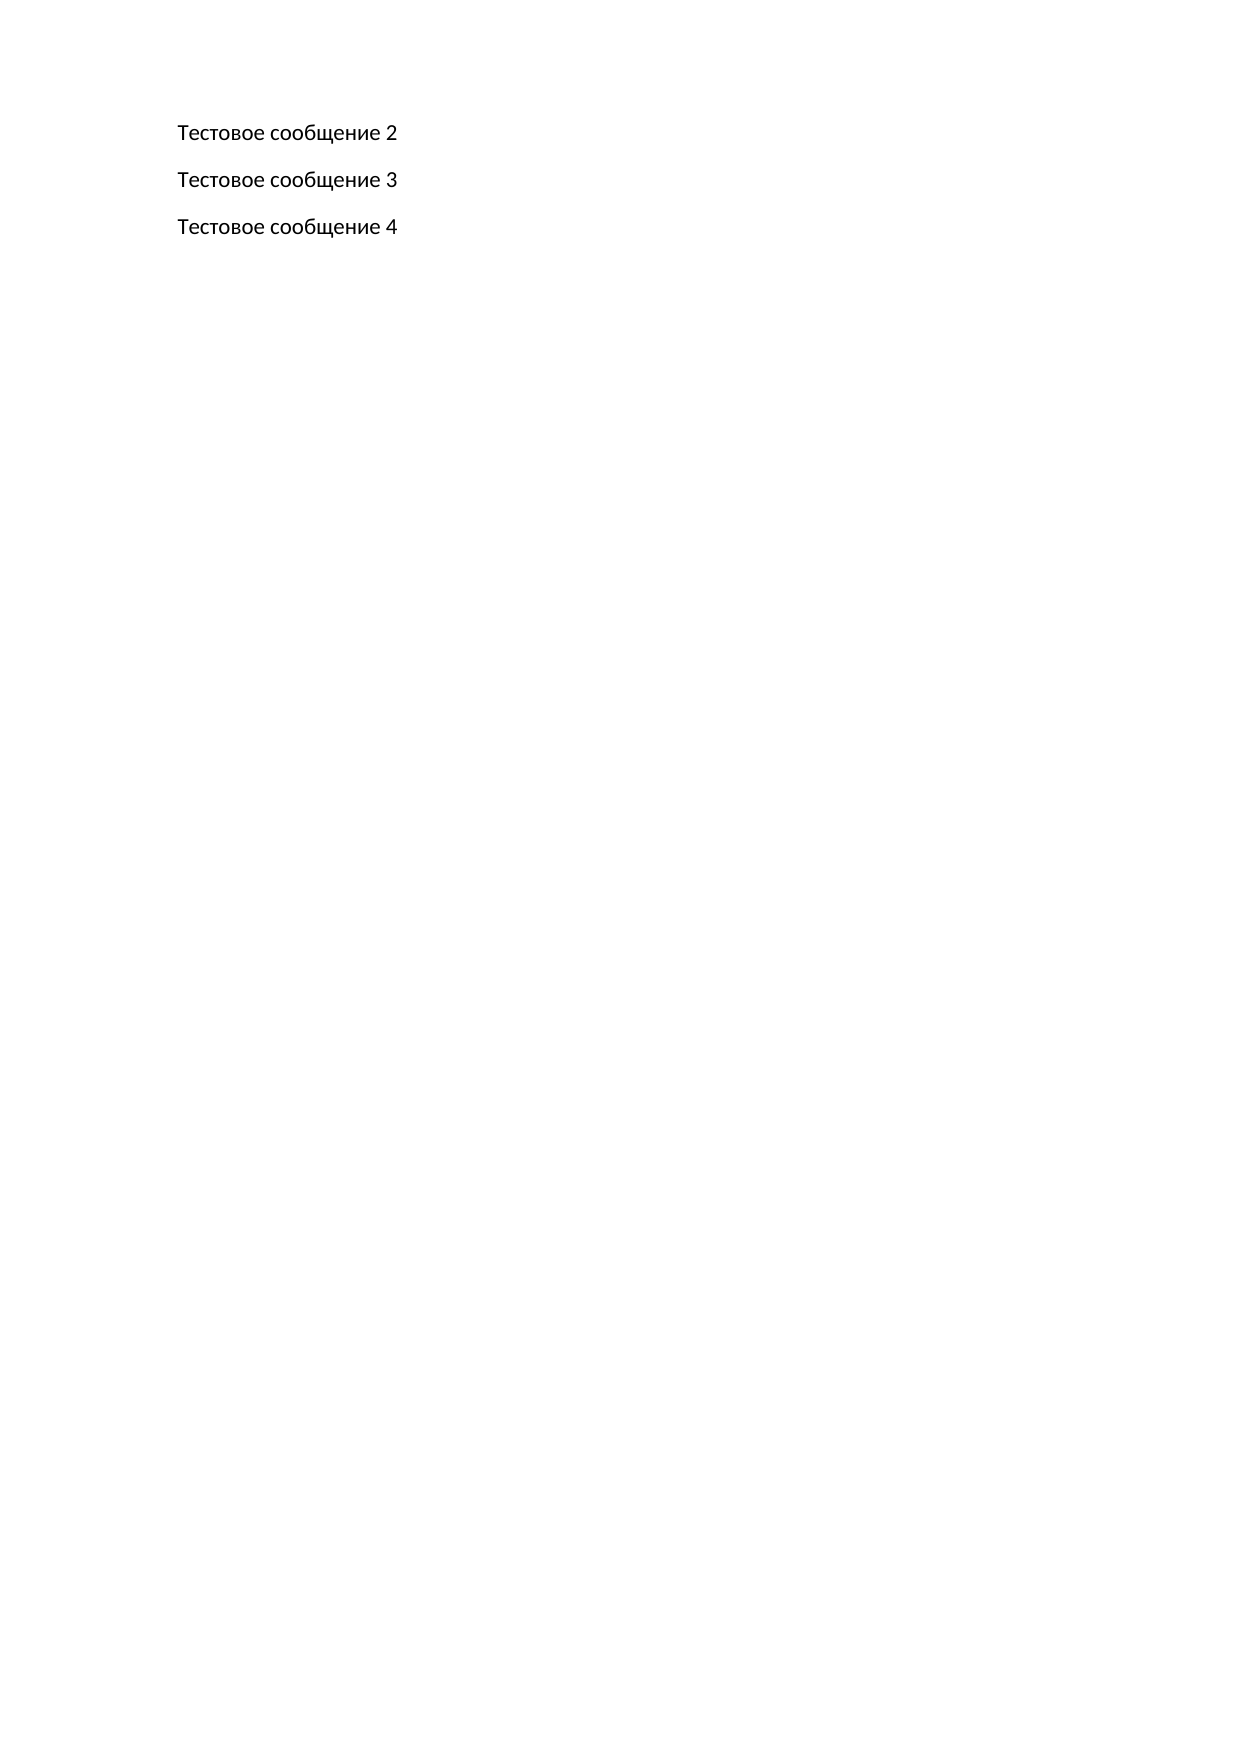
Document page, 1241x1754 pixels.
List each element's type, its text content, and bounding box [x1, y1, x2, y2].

text Тестовое сообщение 2 [177, 118, 1152, 146]
text Тестовое сообщение 4 [177, 212, 1152, 240]
text Тестовое сообщение 3 [177, 165, 1152, 193]
